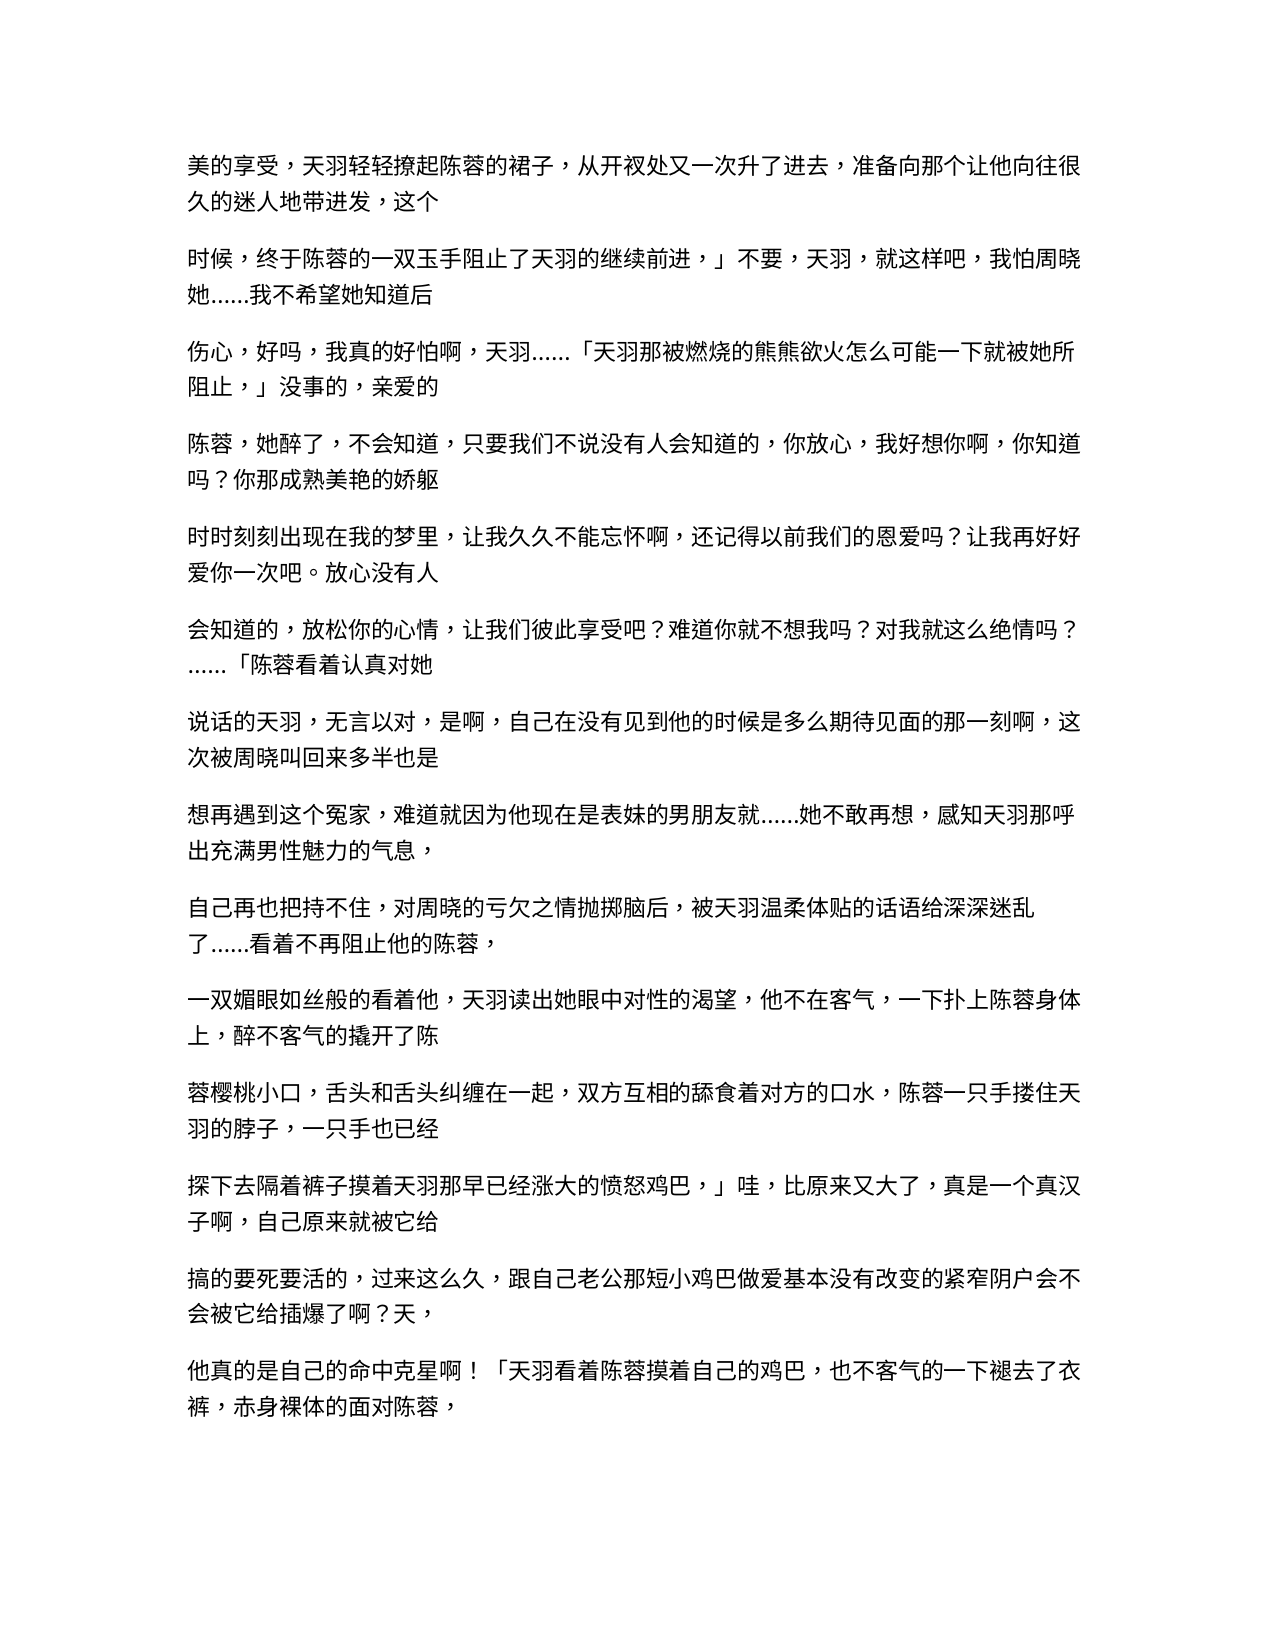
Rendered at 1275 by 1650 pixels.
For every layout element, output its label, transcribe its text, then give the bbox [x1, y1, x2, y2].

text 他真的是自己的命中克星啊！「天羽看着陈蓉摸着自己的鸡巴，也不客气的一下褪去了衣裤，赤身裸体的面对陈蓉， [187, 1355, 1087, 1422]
text 说话的天羽，无言以对，是啊，自己在没有见到他的时候是多么期待见面的那一刻啊，这次被周晓叫回来多半也是 [187, 706, 1087, 773]
text 自己再也把持不住，对周晓的亏欠之情抛掷脑后，被天羽温柔体贴的话语给深深迷乱了……看着不再阻止他的陈蓉， [187, 892, 1087, 959]
text 探下去隔着裤子摸着天羽那早已经涨大的愤怒鸡巴，」哇，比原来又大了，真是一个真汉子啊，自己原来就被它给 [187, 1170, 1087, 1237]
text 时时刻刻出现在我的梦里，让我久久不能忘怀啊，还记得以前我们的恩爱吗？让我再好好爱你一次吧。放心没有人 [187, 521, 1087, 588]
text 一双媚眼如丝般的看着他，天羽读出她眼中对性的渴望，他不在客气，一下扑上陈蓉身体上，醉不客气的撬开了陈 [187, 984, 1087, 1052]
text 搞的要死要活的，过来这么久，跟自己老公那短小鸡巴做爱基本没有改变的紧窄阴户会不会被它给插爆了啊？天， [187, 1262, 1087, 1330]
text 时候，终于陈蓉的一双玉手阻止了天羽的继续前进，」不要，天羽，就这样吧，我怕周晓她……我不希望她知道后 [187, 243, 1087, 310]
text 陈蓉，她醉了，不会知道，只要我们不说没有人会知道的，你放心，我好想你啊，你知道吗？你那成熟美艳的娇躯 [187, 428, 1087, 495]
text 蓉樱桃小口，舌头和舌头纠缠在一起，双方互相的舔食着对方的口水，陈蓉一只手搂住天羽的脖子，一只手也已经 [187, 1077, 1087, 1144]
text 伤心，好吗，我真的好怕啊，天羽……「天羽那被燃烧的熊熊欲火怎么可能一下就被她所阻止，」没事的，亲爱的 [187, 335, 1087, 403]
text 会知道的，放松你的心情，让我们彼此享受吧？难道你就不想我吗？对我就这么绝情吗？……「陈蓉看着认真对她 [187, 613, 1087, 681]
text 美的享受，天羽轻轻撩起陈蓉的裙子，从开衩处又一次升了进去，准备向那个让他向往很久的迷人地带进发，这个 [187, 150, 1087, 217]
text 想再遇到这个冤家，难道就因为他现在是表妹的男朋友就……她不敢再想，感知天羽那呼出充满男性魅力的气息， [187, 799, 1087, 866]
